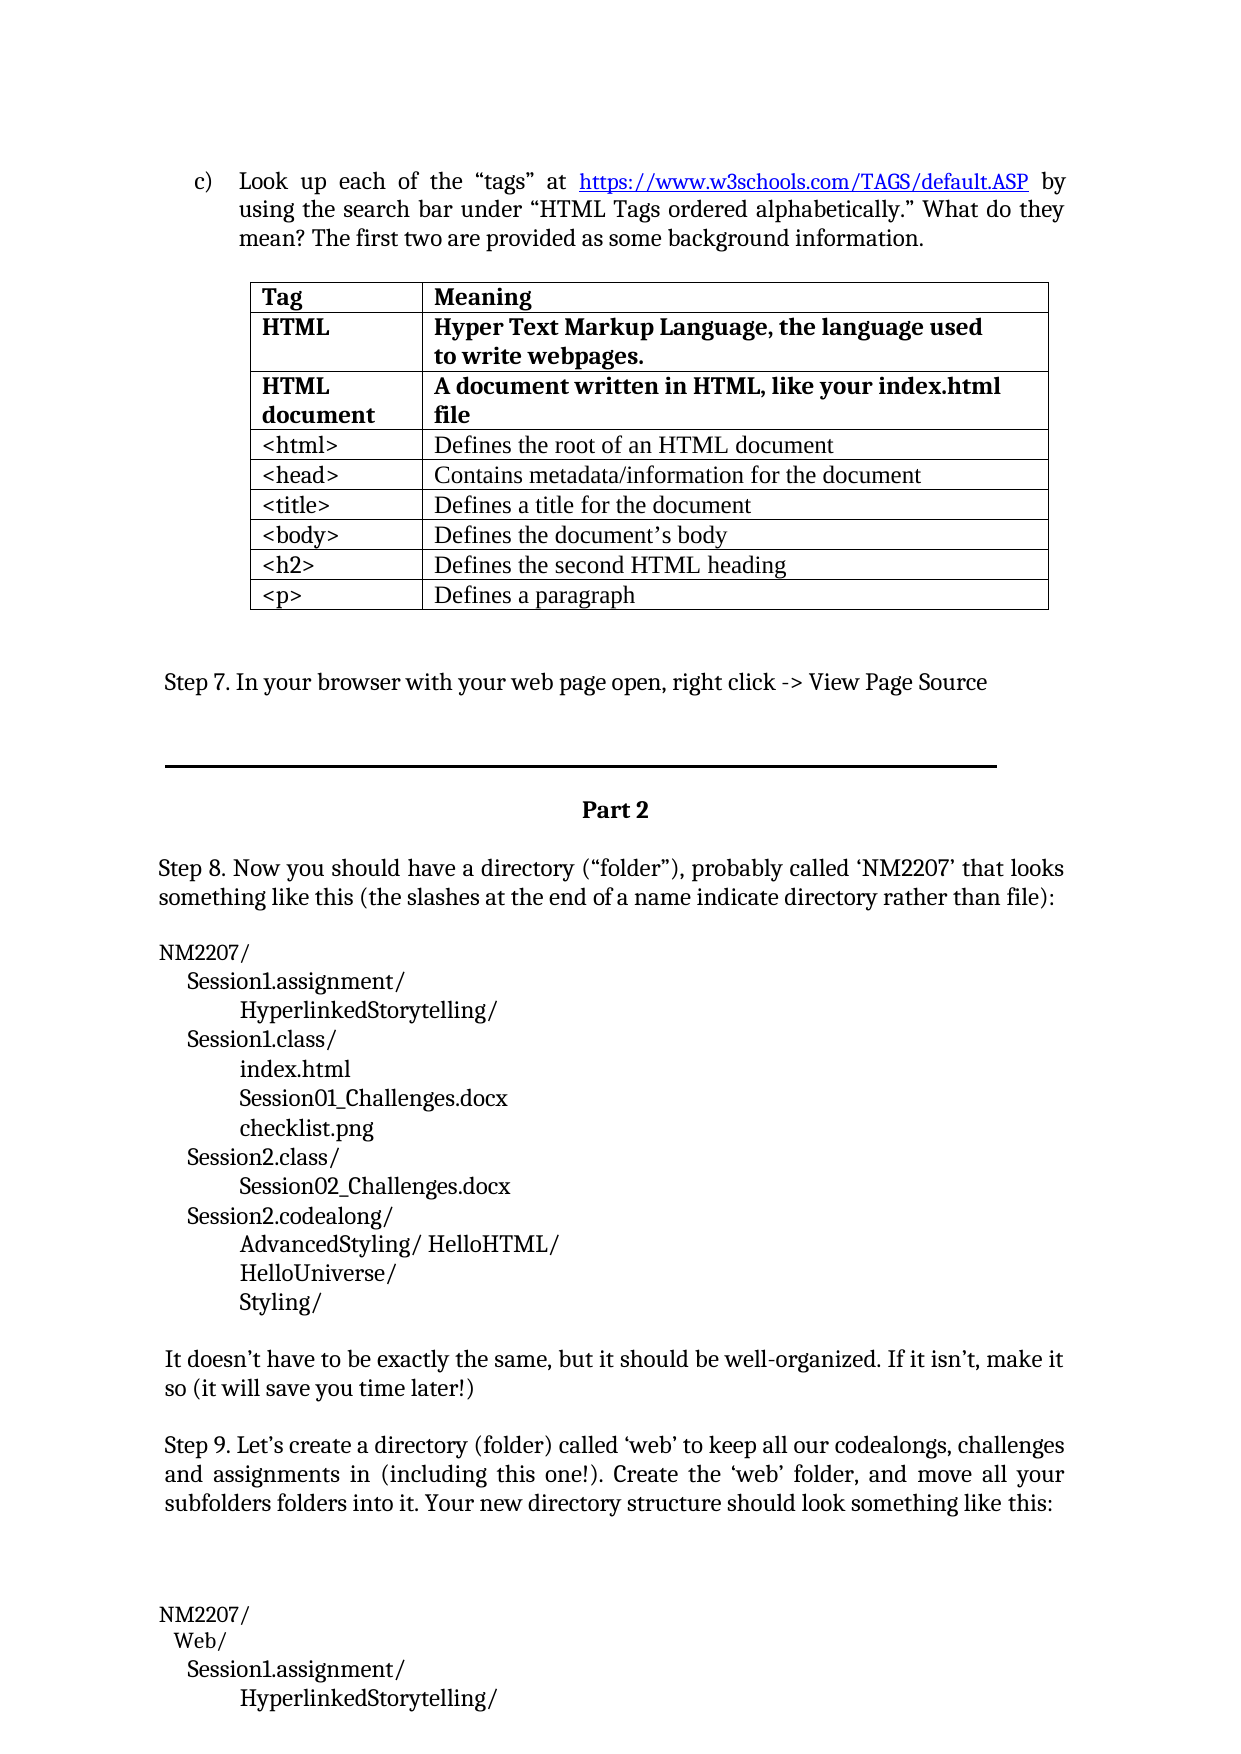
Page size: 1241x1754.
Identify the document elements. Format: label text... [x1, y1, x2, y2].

text Session01_Challenges.docx [187, 1083, 1076, 1112]
text NM2207/ [158, 1602, 1066, 1628]
text Session02_Challenges.docx [187, 1171, 1076, 1201]
table_cell Defines the second HTML heading [423, 550, 1048, 579]
list Look up each of the “tags” at https://www.w3schools.com/TAGS/default.ASP by using the search bar under “HTML Tags ordered alphabetically.” What do they mean? The first two are provided as some background information. [194, 167, 1066, 253]
table_header Tag [251, 283, 422, 312]
text HelloUniverse/ [239, 1259, 564, 1287]
text Step 8. Now you should have a directory (“folder”), probably called ‘NM2207’ that looks something like this (the slashes at the end of a name indicate directory rather than file): [158, 854, 1066, 911]
text Styling/ [239, 1287, 564, 1316]
table_cell Defines a paragraph [423, 580, 1048, 609]
text HyperlinkedStorytelling/ [164, 996, 1076, 1024]
text Step 9. Let’s create a directory (folder) called ‘web’ to keep all our codealongs, challenges and assignments in (including this one!). Create the ‘web’ folder, and move all your subfolders folders into it. Your new directory structure should look something like this: [164, 1431, 1066, 1517]
table_cell Contains metadata/information for the document [423, 460, 1048, 489]
table_cell <p> [251, 580, 422, 609]
table_cell Hyper Text Markup Language, the language used to write webpages. [423, 313, 1048, 371]
text Session1.assignment/ [187, 1655, 1076, 1683]
text Session1.assignment/ [187, 967, 1076, 995]
table_cell HTML document [251, 372, 422, 429]
text checklist.png [187, 1113, 1076, 1142]
text HyperlinkedStorytelling/ [164, 1684, 1076, 1712]
text index.html [187, 1054, 1076, 1083]
table_cell <title> [251, 490, 422, 519]
table_cell A document written in HTML, like your index.html file [423, 372, 1048, 429]
table_cell <body> [251, 520, 422, 549]
table_cell <head> [251, 460, 422, 489]
text AdvancedStyling/ HelloHTML/ [239, 1230, 564, 1259]
text Session1.class/ [187, 1024, 1076, 1054]
table_cell <h2> [251, 550, 422, 579]
table_cell <html> [251, 430, 422, 459]
table_cell Defines the document’s body [423, 520, 1048, 549]
text Step 7. In your browser with your web page open, right click -> View Page Source [164, 668, 1076, 697]
text It doesn’t have to be exactly the same, but it should be well-organized. If it isn’t, make it so (it will save you time later!) [164, 1345, 1066, 1402]
text Session2.class/ [187, 1142, 1076, 1171]
text Part 2 [187, 796, 1043, 825]
text Web/ [158, 1628, 1066, 1655]
table_cell Defines the root of an HTML document [423, 430, 1048, 459]
table_cell Defines a title for the document [423, 490, 1048, 519]
table_cell HTML [251, 313, 422, 371]
text Session2.codealong/ [187, 1201, 1076, 1230]
text NM2207/ [158, 940, 1066, 967]
table_header Meaning [423, 283, 1048, 312]
